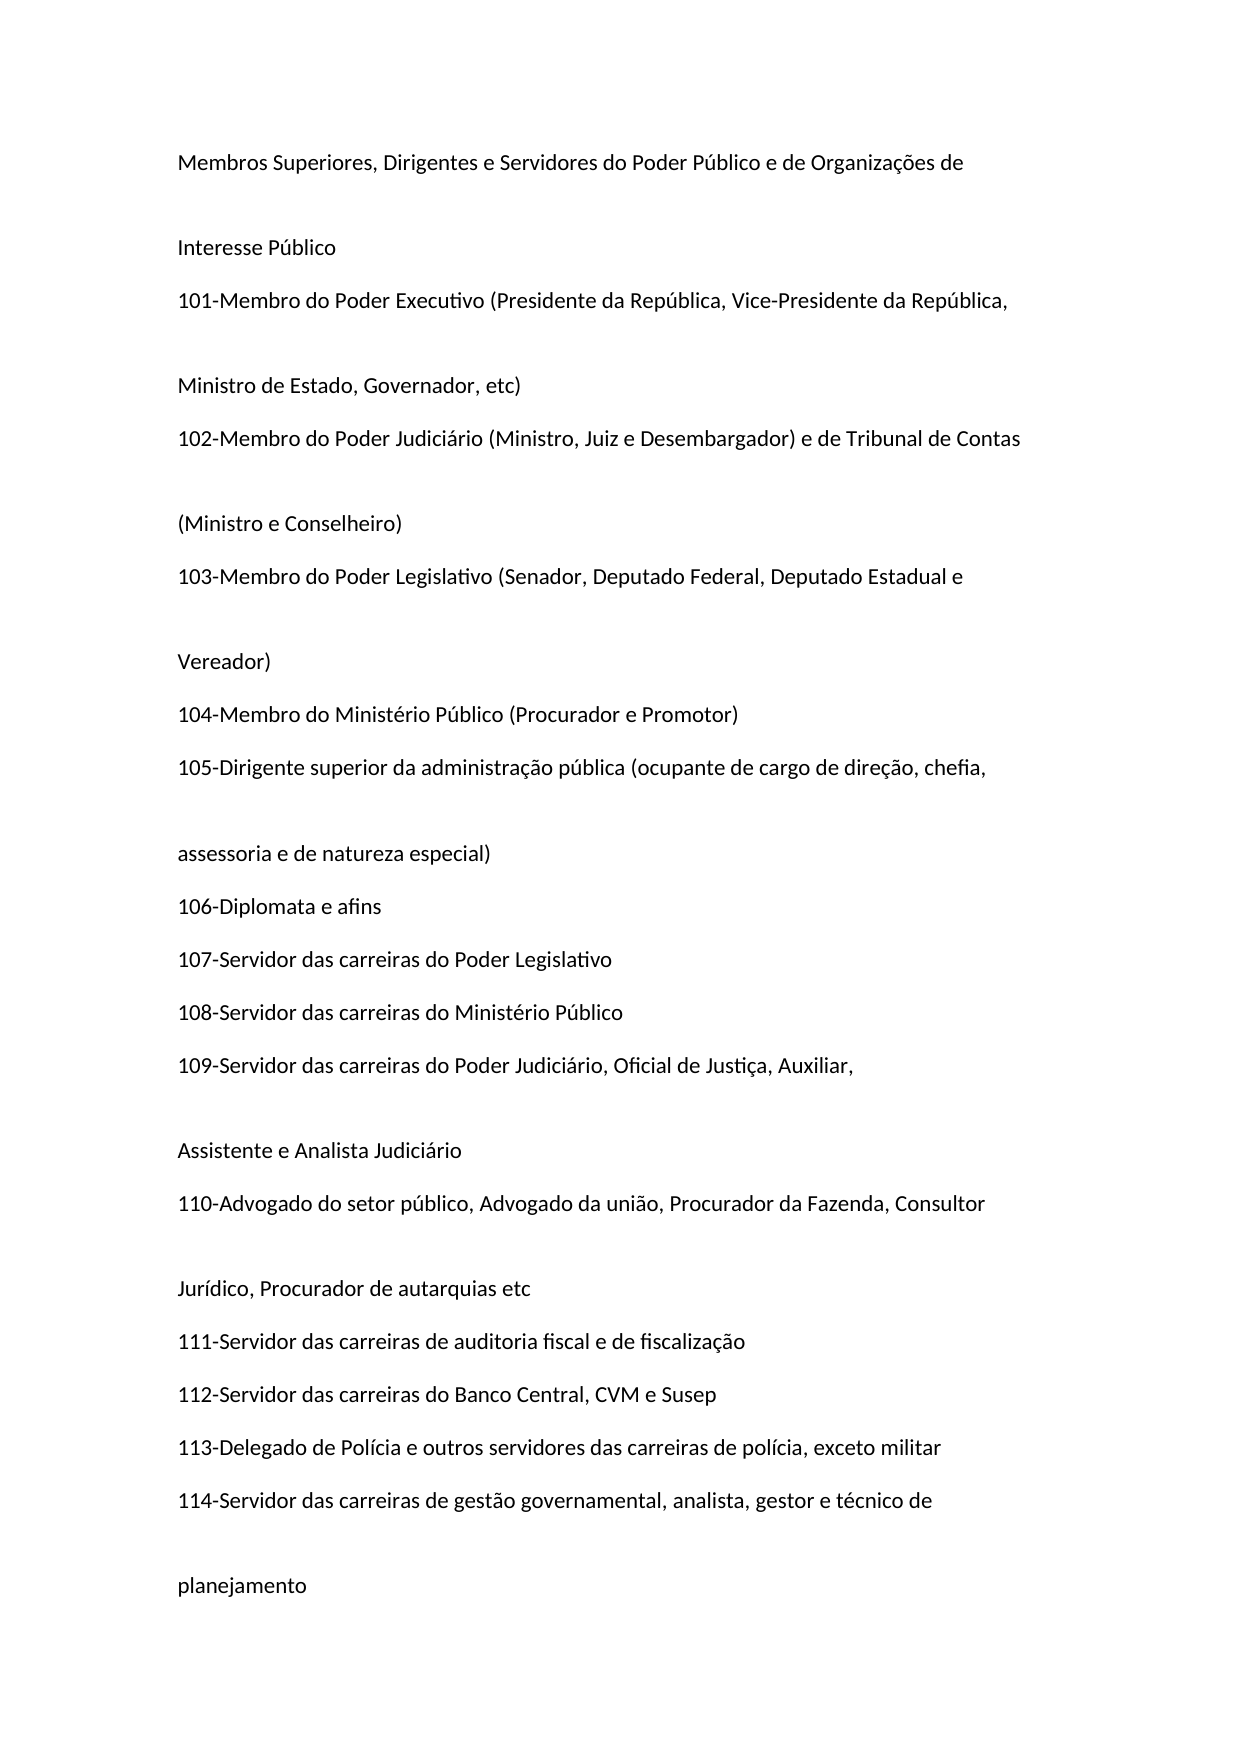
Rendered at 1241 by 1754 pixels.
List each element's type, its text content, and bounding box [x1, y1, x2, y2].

text Ministro de Estado, Governador, etc) [177, 371, 1063, 399]
text 105-Dirigente superior da administração pública (ocupante de cargo de direção, chefia, [177, 753, 1063, 814]
text 101-Membro do Poder Executivo (Presidente da República, Vice-Presidente da República, [177, 286, 1063, 346]
text Membros Superiores, Dirigentes e Servidores do Poder Público e de Organizações de [177, 148, 1063, 208]
text Jurídico, Procurador de autarquias etc [177, 1274, 1063, 1302]
text 112-Servidor das carreiras do Banco Central, CVM e Susep [177, 1380, 1063, 1408]
text 103-Membro do Poder Legislativo (Senador, Deputado Federal, Deputado Estadual e [177, 562, 1063, 622]
text Assistente e Analista Judiciário [177, 1136, 1063, 1164]
text Interesse Público [177, 233, 1063, 261]
text 114-Servidor das carreiras de gestão governamental, analista, gestor e técnico de [177, 1486, 1063, 1547]
text 113-Delegado de Polícia e outros servidores das carreiras de polícia, exceto militar [177, 1433, 1063, 1461]
text planejamento [177, 1572, 1063, 1599]
text assessoria e de natureza especial) [177, 839, 1063, 867]
text 106-Diplomata e afins [177, 892, 1063, 920]
text 110-Advogado do setor público, Advogado da união, Procurador da Fazenda, Consultor [177, 1189, 1063, 1249]
text 107-Servidor das carreiras do Poder Legislativo [177, 945, 1063, 973]
text (Ministro e Conselheiro) [177, 509, 1063, 537]
text 102-Membro do Poder Judiciário (Ministro, Juiz e Desembargador) e de Tribunal de Contas [177, 424, 1063, 484]
text 108-Servidor das carreiras do Ministério Público [177, 998, 1063, 1026]
text 104-Membro do Ministério Público (Procurador e Promotor) [177, 701, 1063, 728]
text 109-Servidor das carreiras do Poder Judiciário, Oficial de Justiça, Auxiliar, [177, 1051, 1063, 1111]
text Vereador) [177, 647, 1063, 676]
text 111-Servidor das carreiras de auditoria fiscal e de fiscalização [177, 1327, 1063, 1355]
